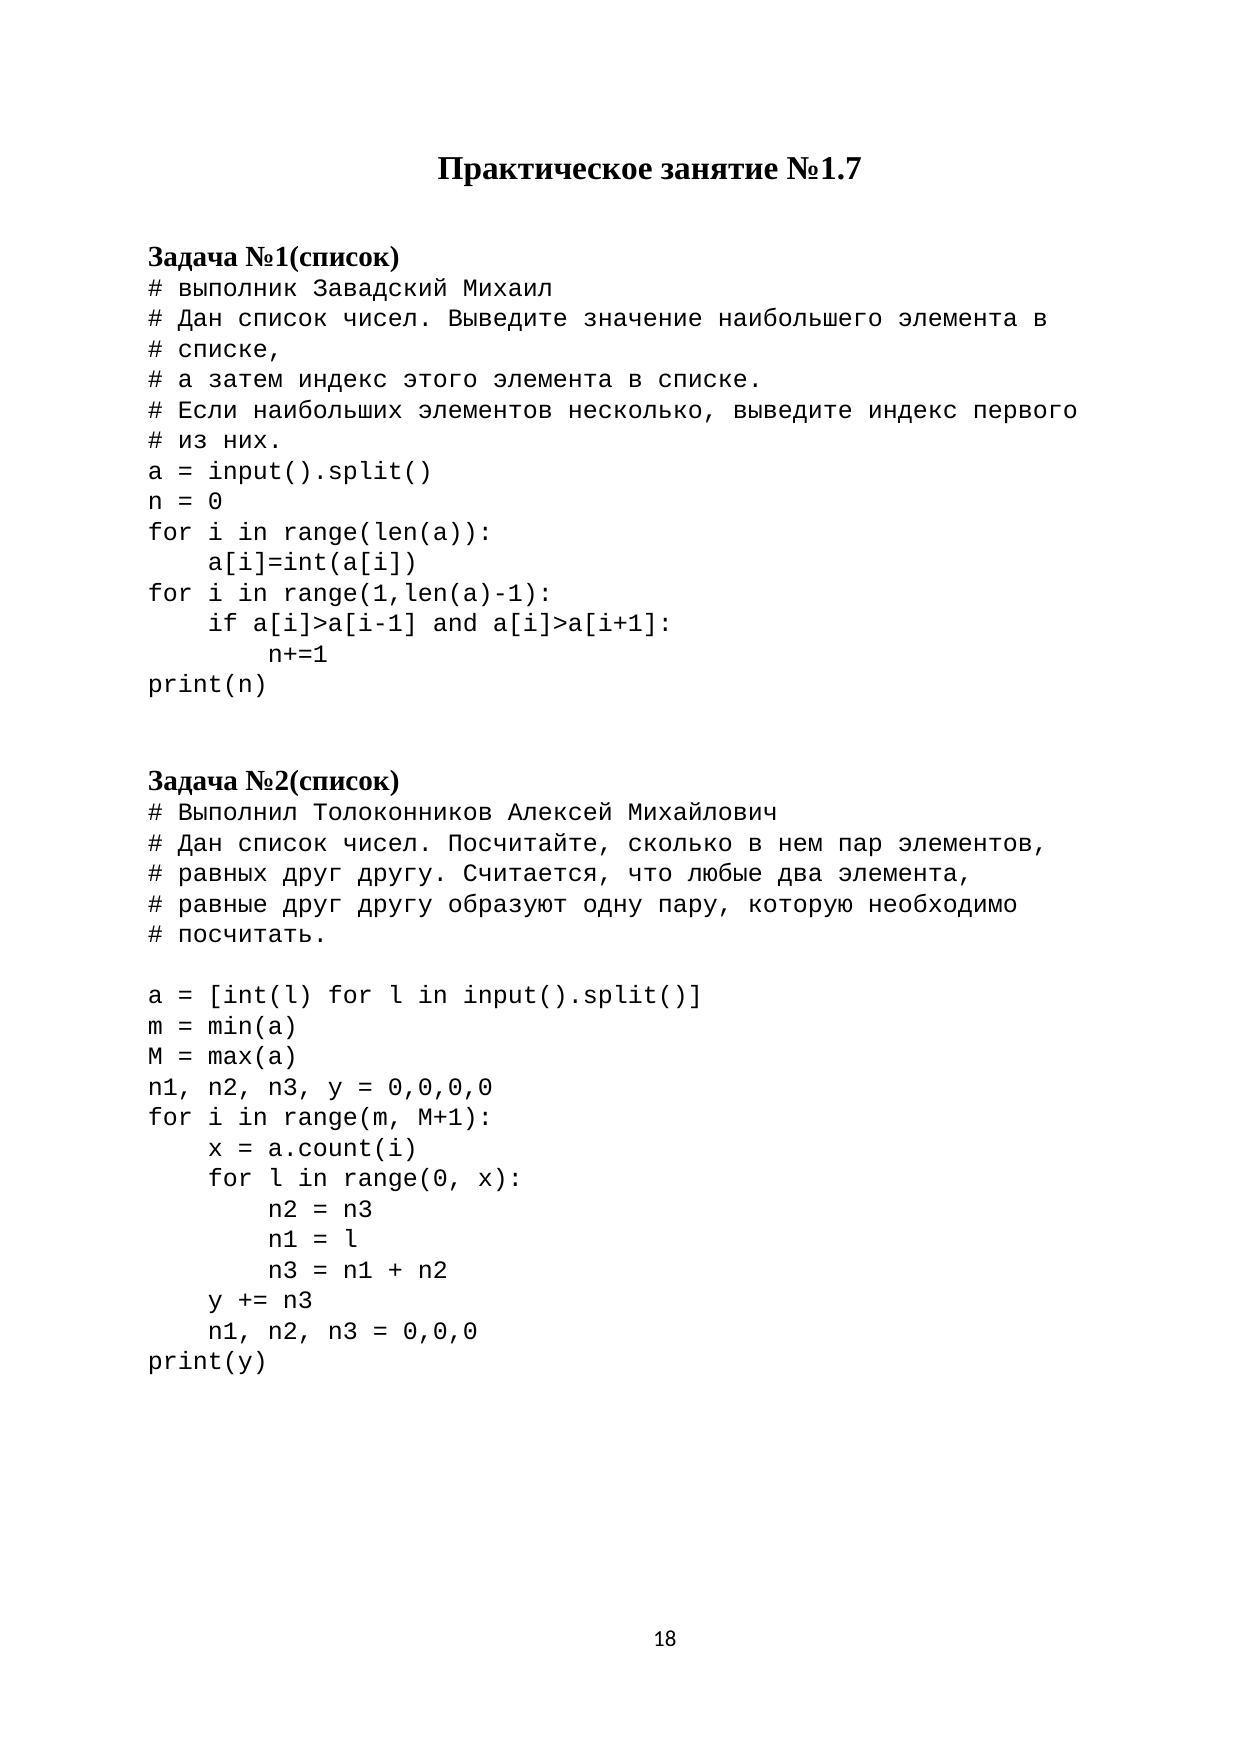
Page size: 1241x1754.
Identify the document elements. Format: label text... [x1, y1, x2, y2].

text Практическое занятие №1.7 [148, 149, 1152, 187]
text Задача №1(список) [148, 239, 1152, 272]
text for l in range(0, x): [148, 1166, 1152, 1194]
text M = max(a) [148, 1044, 1152, 1072]
text for i in range(1,len(a)-1): [148, 580, 1152, 609]
text # Дан список чисел. Посчитайте, сколько в нем пар элементов, [148, 830, 1152, 858]
text # из них. [148, 428, 1152, 456]
text a = input().split() [148, 458, 1152, 487]
text # Выполнил Толоконников Алексей Михайлович [148, 799, 1152, 828]
text # выполник Завадский Михаил [148, 275, 1152, 303]
text print(n) [148, 672, 1152, 700]
text n+=1 [148, 641, 1152, 670]
text a[i]=int(a[i]) [148, 550, 1152, 578]
text # посчитать. [148, 922, 1152, 950]
text print(y) [148, 1349, 1152, 1377]
text # Если наибольших элементов несколько, выведите индекс первого [148, 397, 1152, 426]
text # равные друг другу образуют одну пару, которую необходимо [148, 891, 1152, 919]
text y += n3 [148, 1288, 1152, 1316]
text if a[i]>a[i-1] and a[i]>a[i+1]: [148, 611, 1152, 639]
text # списке, [148, 336, 1152, 364]
text # а затем индекс этого элемента в списке. [148, 367, 1152, 395]
text n1, n2, n3 = 0,0,0 [148, 1318, 1152, 1347]
text n3 = n1 + n2 [148, 1257, 1152, 1286]
text a = [int(l) for l in input().split()] [148, 983, 1152, 1011]
text n = 0 [148, 489, 1152, 517]
text # Дан список чисел. Выведите значение наибольшего элемента в [148, 306, 1152, 334]
text n1 = l [148, 1227, 1152, 1255]
text Задача №2(список) [148, 763, 1152, 797]
text # равных друг другу. Считается, что любые два элемента, [148, 861, 1152, 889]
text x = a.count(i) [148, 1135, 1152, 1164]
text for i in range(m, M+1): [148, 1105, 1152, 1133]
text n2 = n3 [148, 1196, 1152, 1225]
text m = min(a) [148, 1013, 1152, 1042]
text for i in range(len(a)): [148, 519, 1152, 548]
text n1, n2, n3, y = 0,0,0,0 [148, 1074, 1152, 1103]
